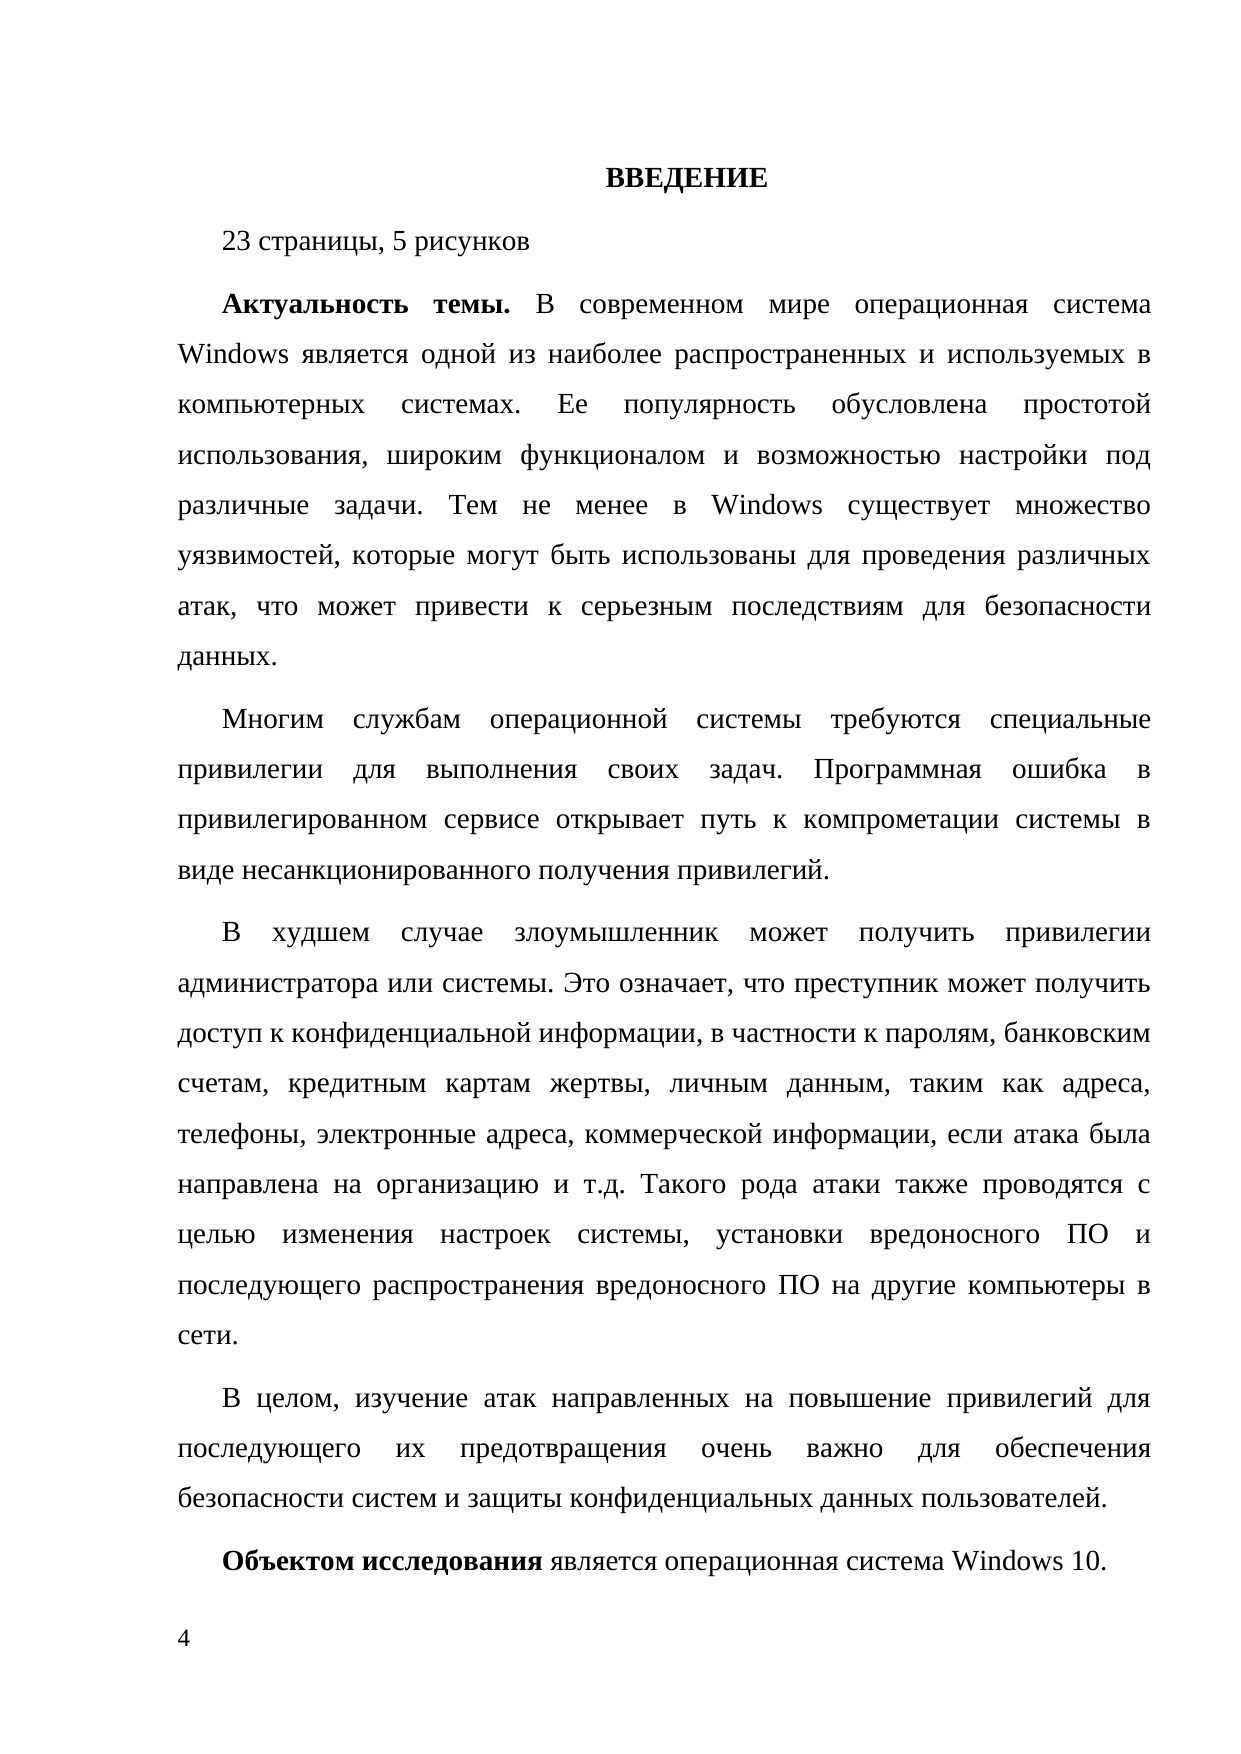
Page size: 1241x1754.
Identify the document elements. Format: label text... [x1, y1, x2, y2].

text В целом, изучение атак направленных на повышение привилегий для последующего их предотвращения очень важно для обеспечения безопасности систем и защиты конфиденциальных данных пользователей. [177, 1380, 1152, 1514]
list ВВЕДЕНИЕ [177, 160, 1152, 194]
text Актуальность темы. В современном мире операционная система Windows является одной из наиболее распространенных и используемых в компьютерных системах. Ее популярность обусловлена простотой использования, широким функционалом и возможностью настройки под различные задачи. Тем не менее в Windows существует множество уязвимостей, которые могут быть использованы для проведения различных атак, что может привести к серьезным последствиям для безопасности данных. [177, 286, 1152, 672]
text 23 страницы, 5 рисунков [177, 223, 1152, 257]
text Многим службам операционной системы требуются специальные привилегии для выполнения своих задач. Программная ошибка в привилегированном сервисе открывает путь к компрометации системы в виде несанкционированного получения привилегий. [177, 701, 1152, 885]
text Объектом исследования является операционная система Windows 10. [177, 1543, 1152, 1577]
text В худшем случае злоумышленник может получить привилегии администратора или системы. Это означает, что преступник может получить доступ к конфиденциальной информации, в частности к паролям, банковским счетам, кредитным картам жертвы, личным данным, таким как адреса, телефоны, электронные адреса, коммерческой информации, если атака была направлена на организацию и т.д. Такого рода атаки также проводятся с целью изменения настроек системы, установки вредоносного ПО и последующего распространения вредоносного ПО на другие компьютеры в сети. [177, 914, 1152, 1351]
